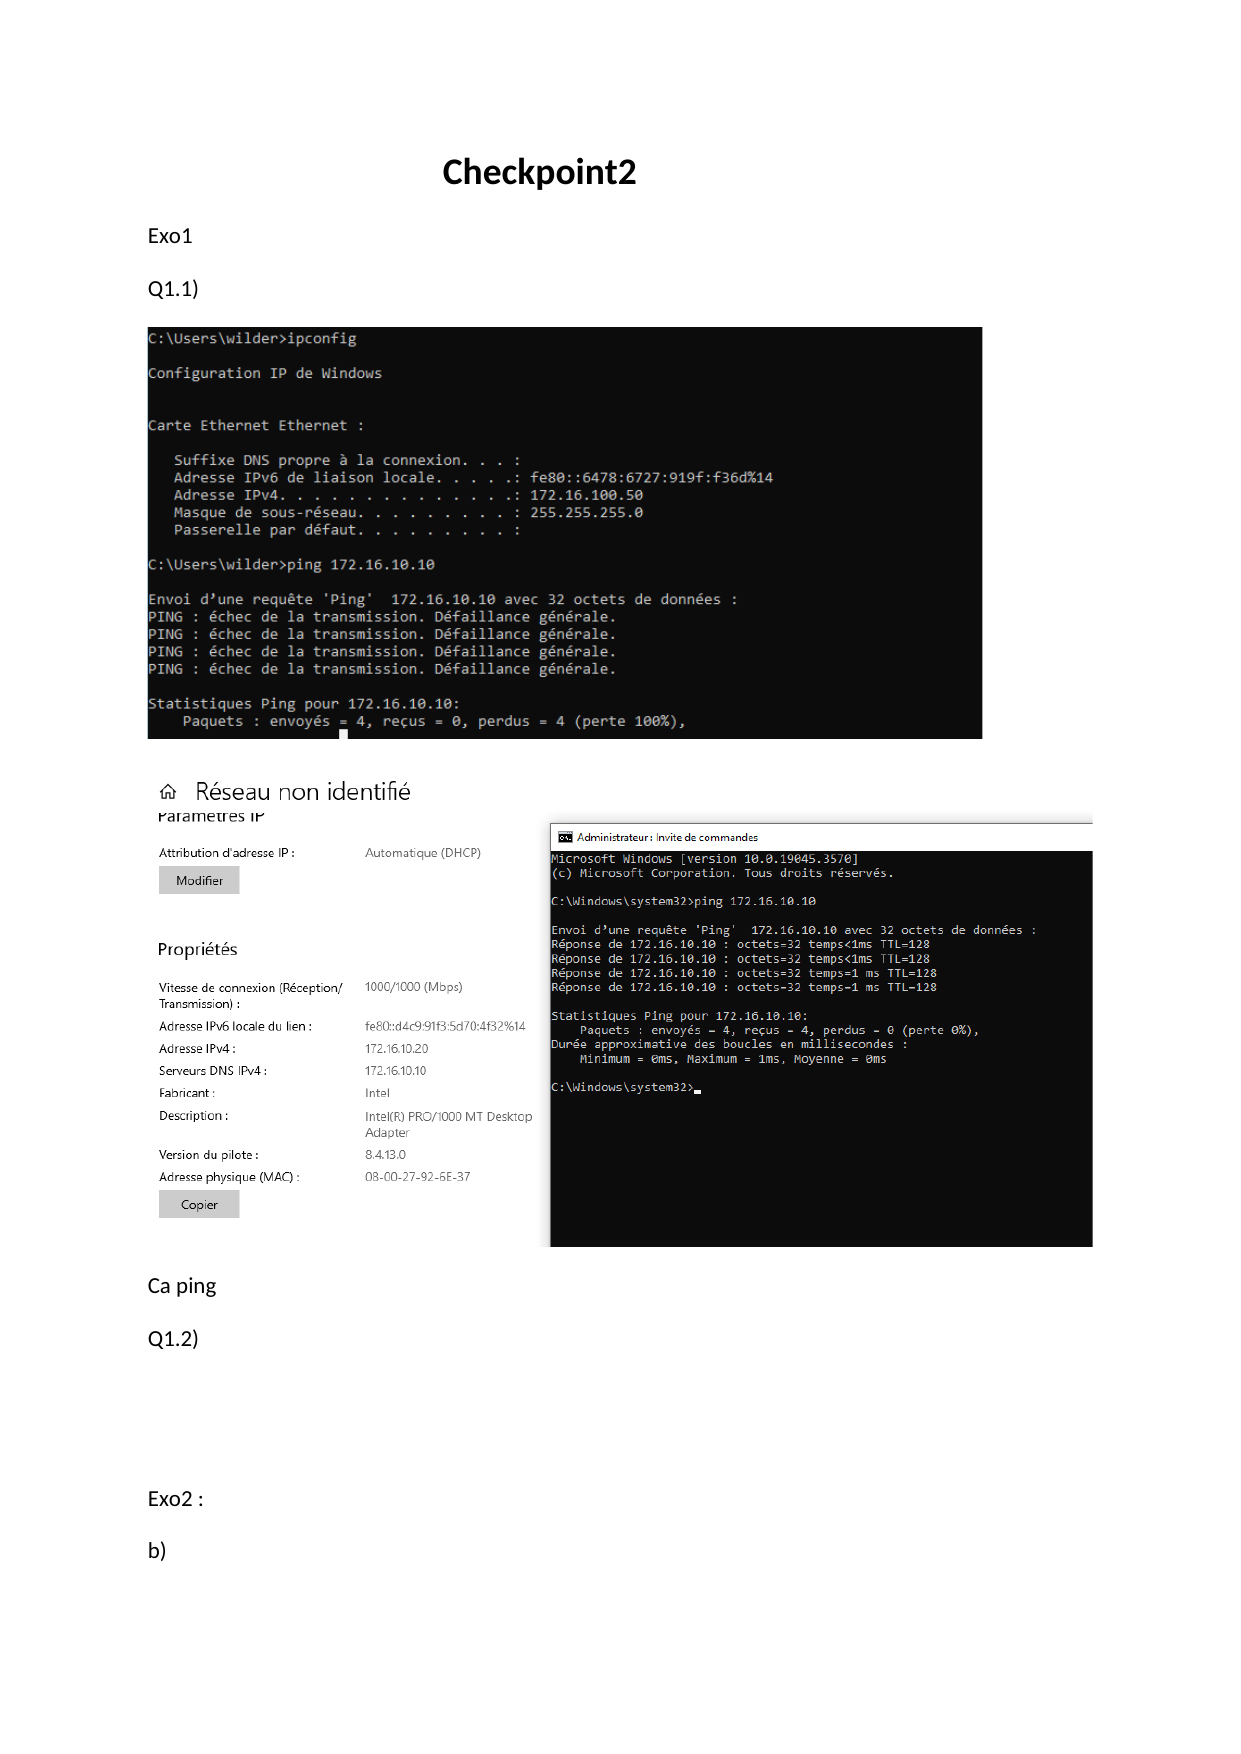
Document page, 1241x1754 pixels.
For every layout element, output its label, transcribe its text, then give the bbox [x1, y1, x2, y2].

text Exo2 : [148, 1484, 1093, 1512]
picture [147, 327, 983, 739]
picture [147, 763, 1093, 1247]
text Ca ping [148, 1272, 1093, 1299]
text Checkpoint2 [148, 148, 1093, 193]
text b) [148, 1537, 1093, 1565]
text Q1.1) [148, 274, 1093, 302]
text Q1.2) [148, 1324, 1093, 1353]
text Exo1 [148, 221, 1093, 249]
